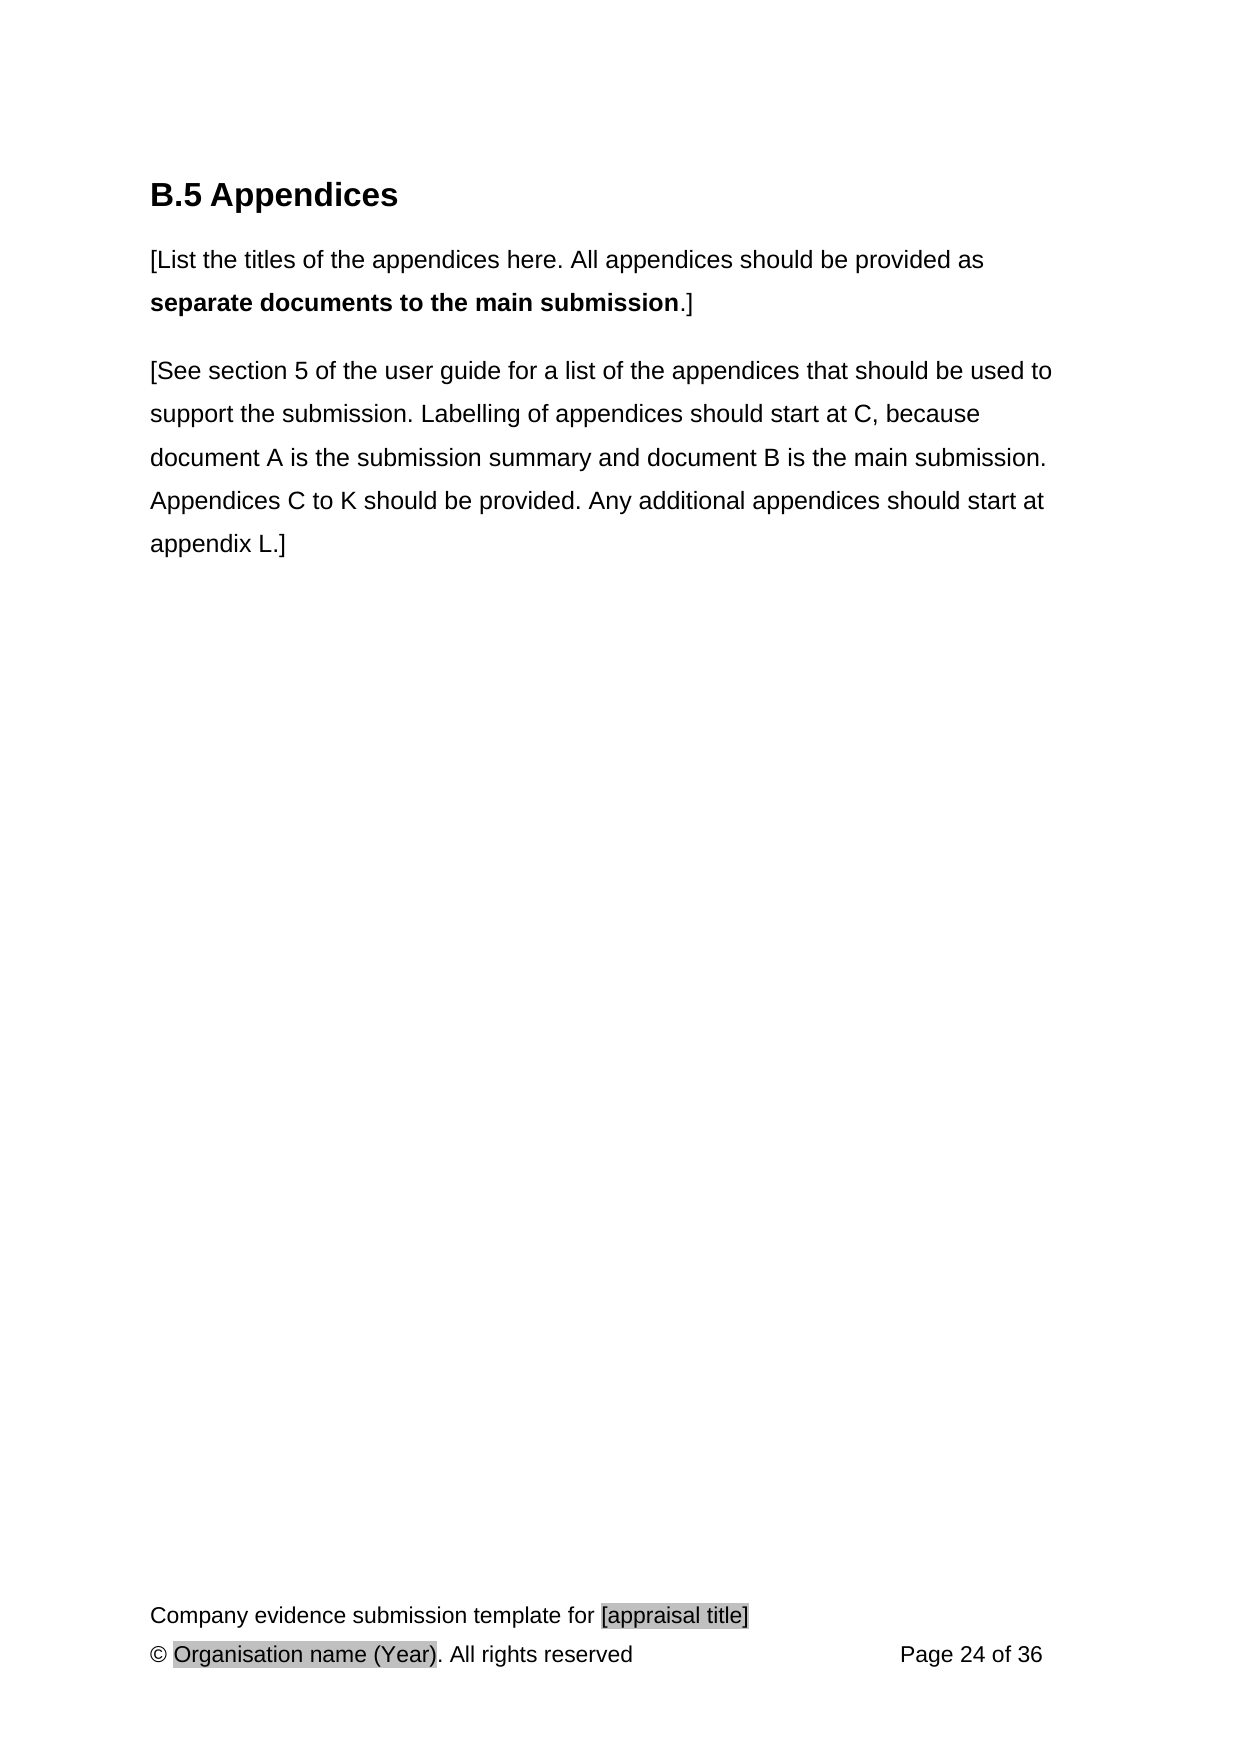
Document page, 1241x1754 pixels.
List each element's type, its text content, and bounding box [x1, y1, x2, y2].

text [List the titles of the appendices here. All appendices should be provided as separate documents to the main submission.] [150, 245, 1090, 317]
subtitle B.5 Appendices [150, 175, 1090, 213]
text [See section 5 of the user guide for a list of the appendices that should be used to support the submission. Labelling of appendices should start at C, because document A is the submission summary and document B is the main submission. Appendices C to K should be provided. Any additional appendices should start at appendix L.] [150, 356, 1090, 558]
